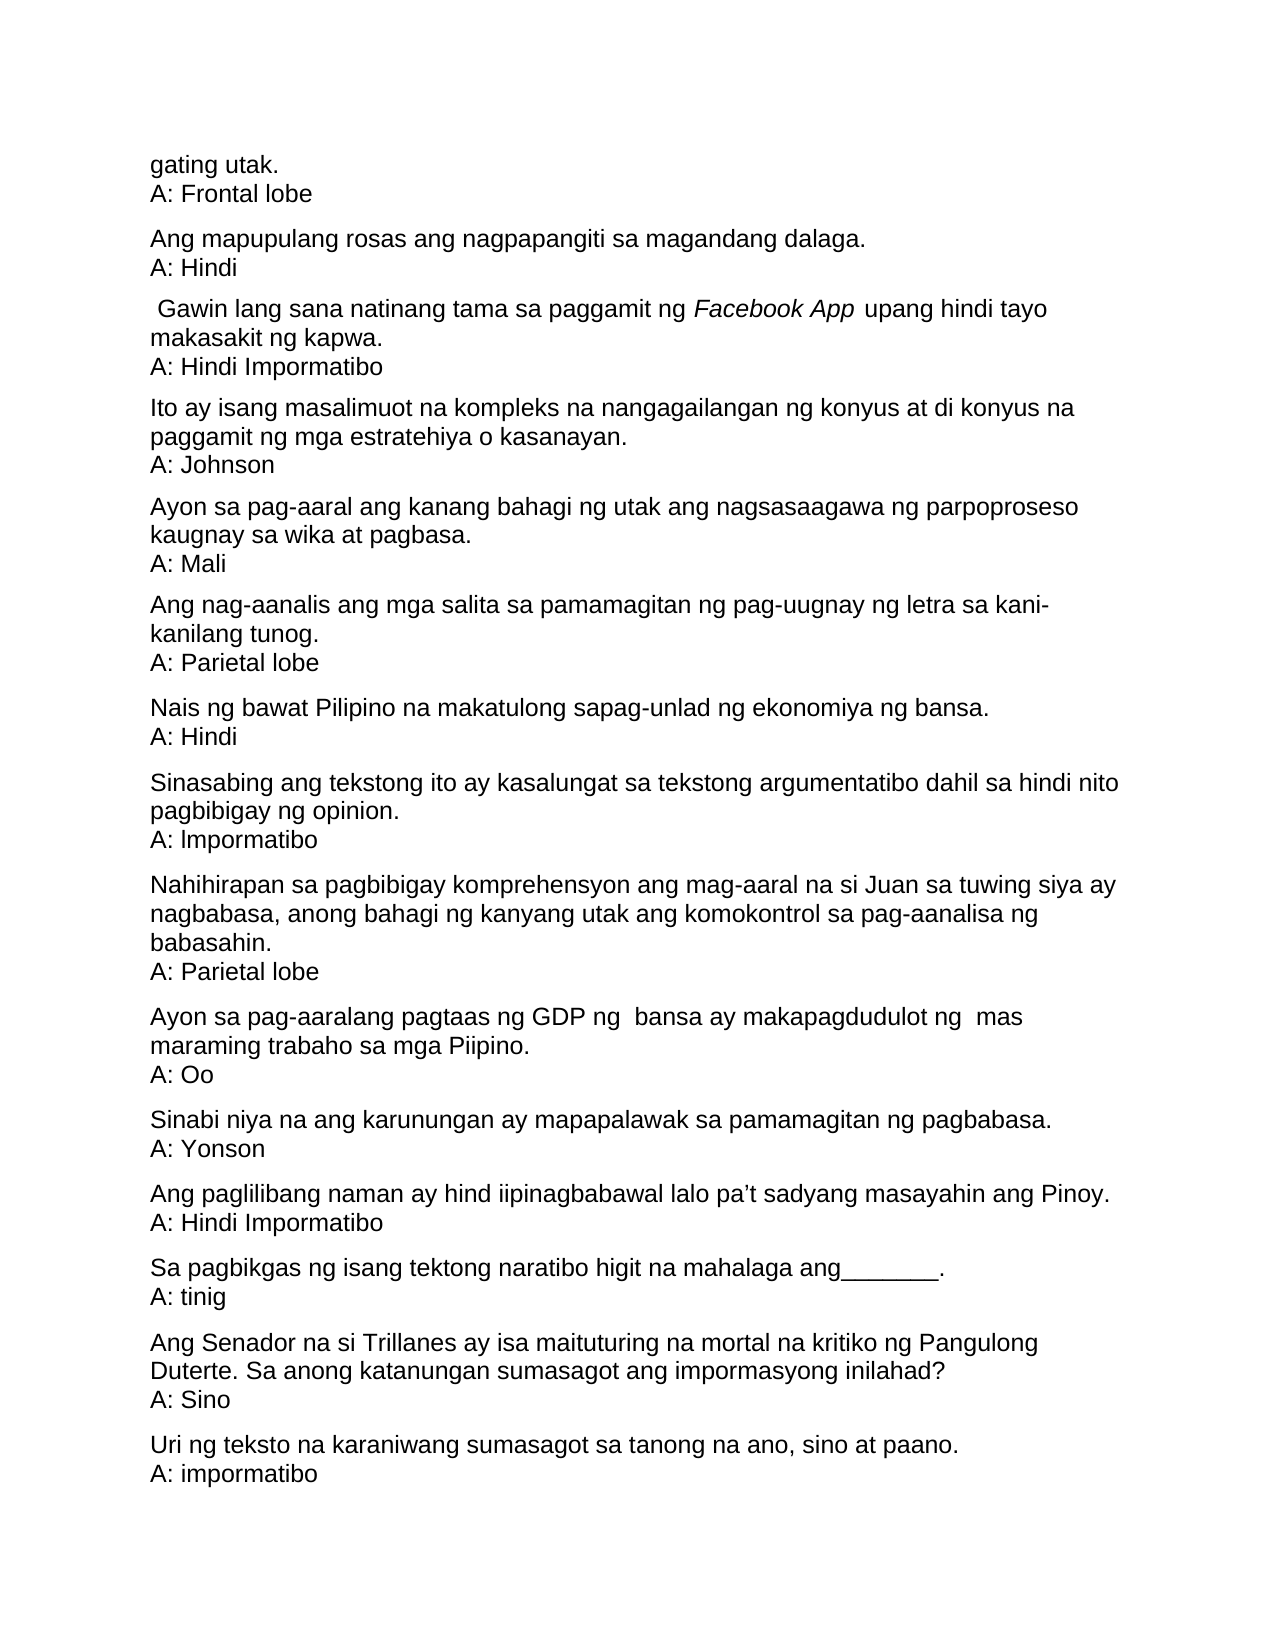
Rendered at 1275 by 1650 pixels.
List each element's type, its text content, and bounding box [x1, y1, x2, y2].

text Ang Senador na si Trillanes ay isa maituturing na mortal na kritiko ng Pangulong Duterte. Sa anong katanungan sumasagot ang impormasyong inilahad? A: Sino [150, 1327, 1125, 1414]
text Sa pagbikgas ng isang tektong naratibo higit na mahalaga ang_______. A: tinig [150, 1253, 1125, 1311]
text Ang paglilibang naman ay hind iipinagbabawal lalo pa’t sadyang masayahin ang Pinoy. A: Hindi Impormatibo [150, 1179, 1125, 1237]
text Sinabi niya na ang karunungan ay mapapalawak sa pamamagitan ng pagbabasa. A: Yonson [150, 1105, 1125, 1162]
text Ang mapupulang rosas ang nagpapangiti sa magandang dalaga. A: Hindi [150, 224, 1125, 282]
text Uri ng teksto na karaniwang sumasagot sa tanong na ano, sino at paano. A: impormatibo [150, 1430, 1125, 1488]
text Nahihirapan sa pagbibigay komprehensyon ang mag-aaral na si Juan sa tuwing siya ay nagbabasa, anong bahagi ng kanyang utak ang komokontrol sa pag-aanalisa ng babasahin. A: Parietal lobe [150, 870, 1125, 985]
text Ayon sa pag-aaralang pagtaas ng GDP ng bansa ay makapagdudulot ng mas maraming trabaho sa mga Piipino. A: Oo [150, 1002, 1125, 1088]
text Ito ay isang masalimuot na kompleks na nangagailangan ng konyus at di konyus na paggamit ng mga estratehiya o kasanayan. A: Johnson [150, 393, 1125, 479]
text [150, 150, 1125, 207]
text Ayon sa pag-aaral ang kanang bahagi ng utak ang nagsasaagawa ng parpoproseso kaugnay sa wika at pagbasa. A: Mali [150, 492, 1125, 578]
text Ang nag-aanalis ang mga salita sa pamamagitan ng pag-uugnay ng letra sa kani-kanilang tunog. A: Parietal lobe [150, 590, 1125, 677]
text Nais ng bawat Pilipino na makatulong sapag-unlad ng ekonomiya ng bansa. A: Hindi [150, 693, 1125, 751]
text Sinasabing ang tekstong ito ay kasalungat sa tekstong argumentatibo dahil sa hindi nito pagbibigay ng opinion. A: lmpormatibo [150, 767, 1125, 854]
text Gawin lang sana natinang tama sa paggamit ng Facebook App upang hindi tayo makasakit ng kapwa. A: Hindi Impormatibo [150, 294, 1125, 380]
